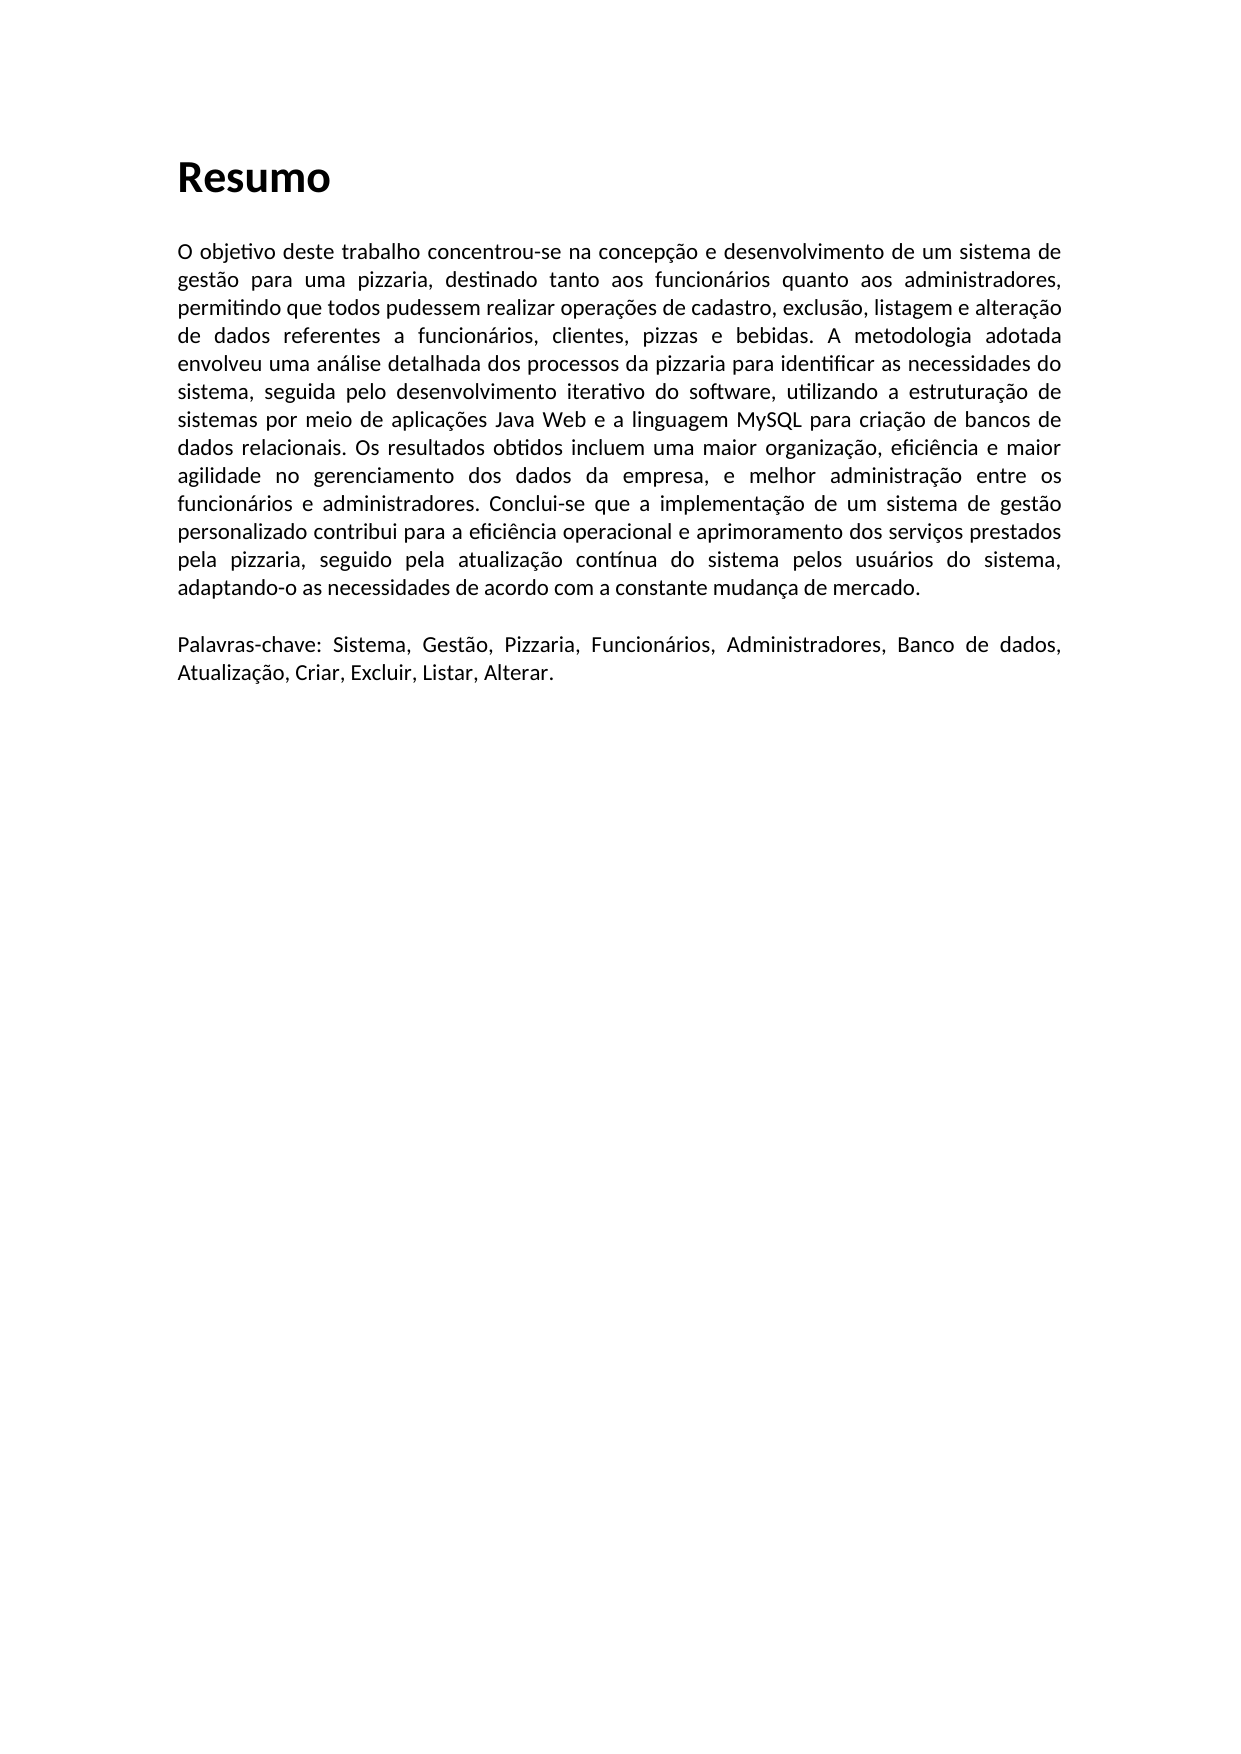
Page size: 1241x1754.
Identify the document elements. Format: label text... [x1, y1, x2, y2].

text O objetivo deste trabalho concentrou-se na concepção e desenvolvimento de um sistema de gestão para uma pizzaria, destinado tanto aos funcionários quanto aos administradores, permitindo que todos pudessem realizar operações de cadastro, exclusão, listagem e alteração de dados referentes a funcionários, clientes, pizzas e bebidas. A metodologia adotada envolveu uma análise detalhada dos processos da pizzaria para identificar as necessidades do sistema, seguida pelo desenvolvimento iterativo do software, utilizando a estruturação de sistemas por meio de aplicações Java Web e a linguagem MySQL para criação de bancos de dados relacionais. Os resultados obtidos incluem uma maior organização, eficiência e maior agilidade no gerenciamento dos dados da empresa, e melhor administração entre os funcionários e administradores. Conclui-se que a implementação de um sistema de gestão personalizado contribui para a eficiência operacional e aprimoramento dos serviços prestados pela pizzaria, seguido pela atualização contínua do sistema pelos usuários do sistema, adaptando-o as necessidades de acordo com a constante mudança de mercado. [177, 237, 1063, 601]
text Palavras-chave: Sistema, Gestão, Pizzaria, Funcionários, Administradores, Banco de dados, Atualização, Criar, Excluir, Listar, Alterar. [177, 631, 1063, 687]
text Resumo [177, 148, 1063, 203]
